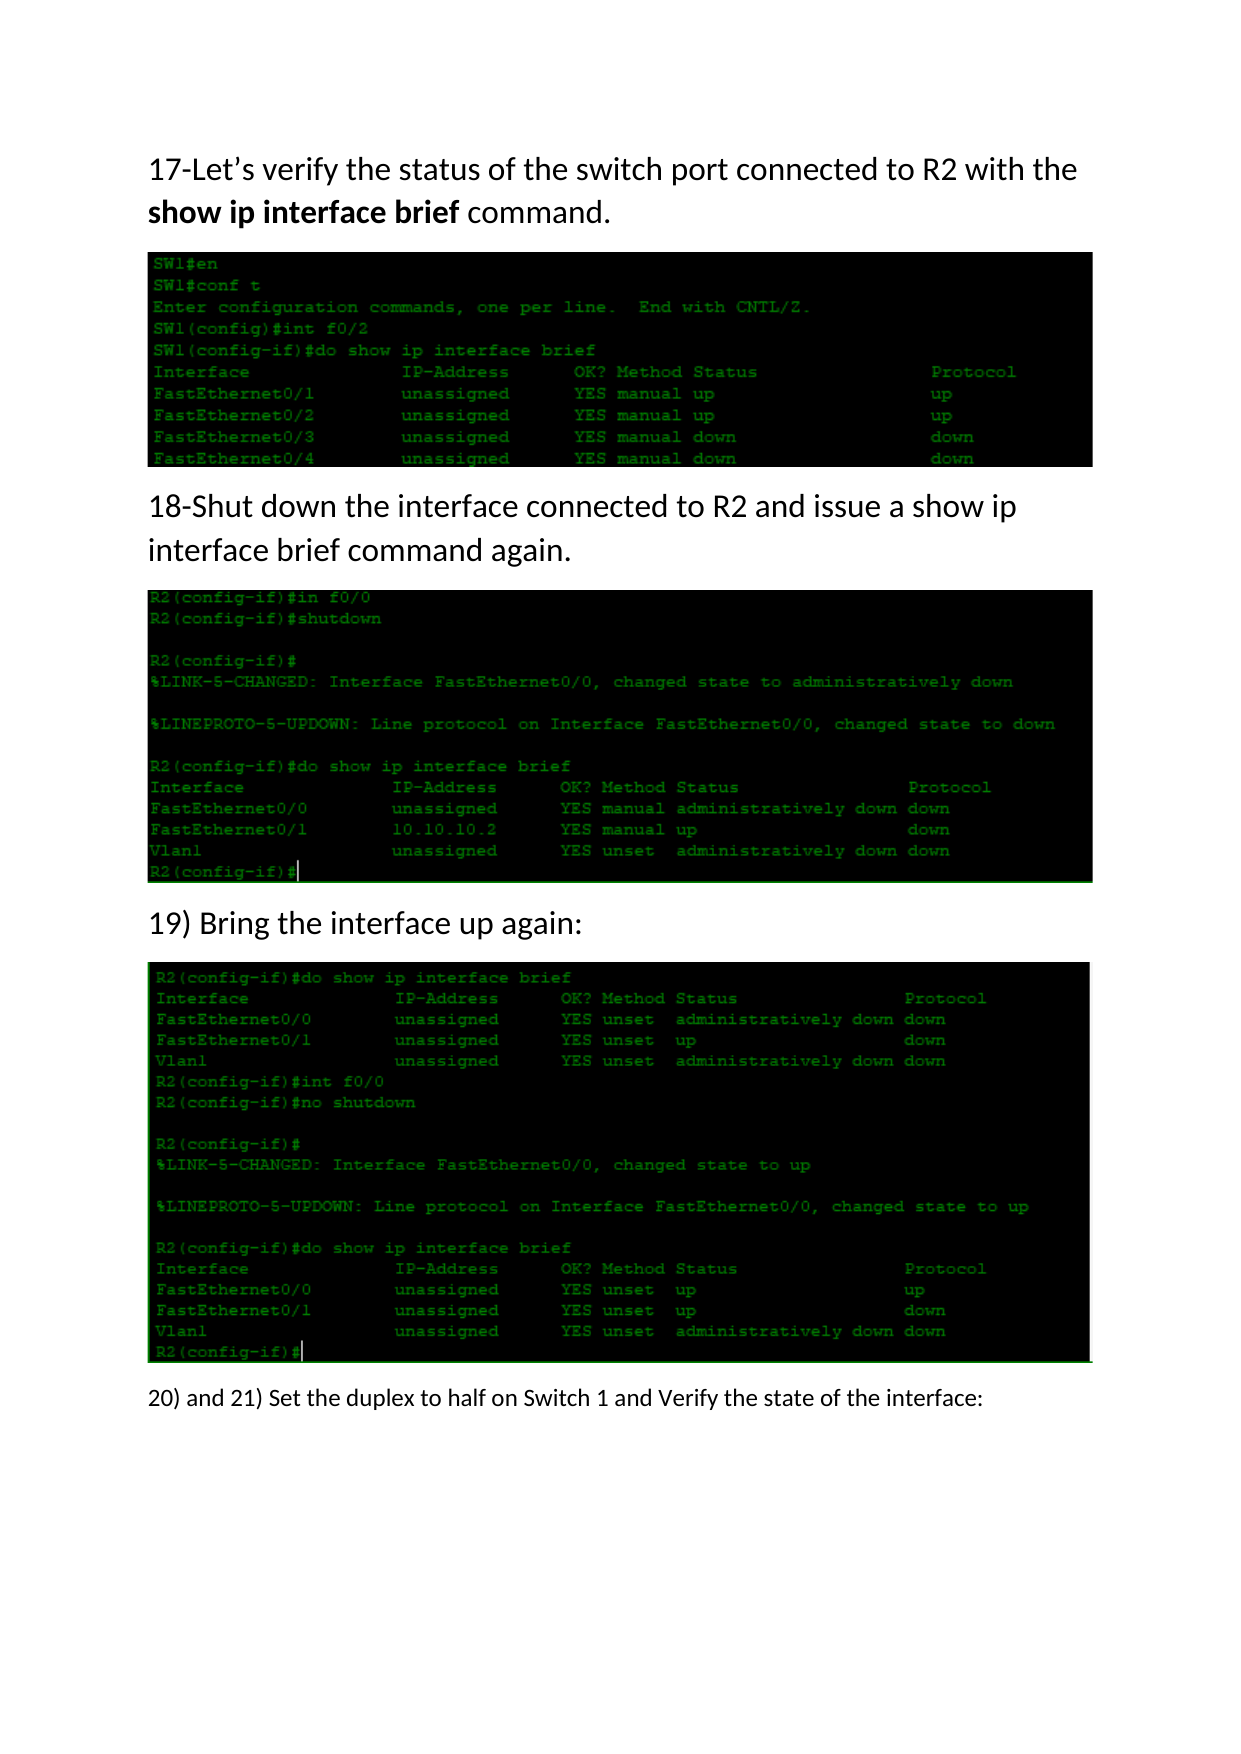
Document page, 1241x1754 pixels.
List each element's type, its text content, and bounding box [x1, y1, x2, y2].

picture [147, 252, 1093, 467]
text 18-Shut down the interface connected to R2 and issue a show ip interface brief command again. [148, 485, 1093, 570]
text 19) Bring the interface up again: [148, 902, 1093, 942]
text 17-Let’s verify the status of the switch port connected to R2 with the show ip interface brief command. [148, 148, 1093, 232]
picture [147, 590, 1093, 883]
picture [147, 962, 1093, 1363]
text 20) and 21) Set the duplex to half on Switch 1 and Verify the state of the interface: [148, 1382, 1093, 1412]
